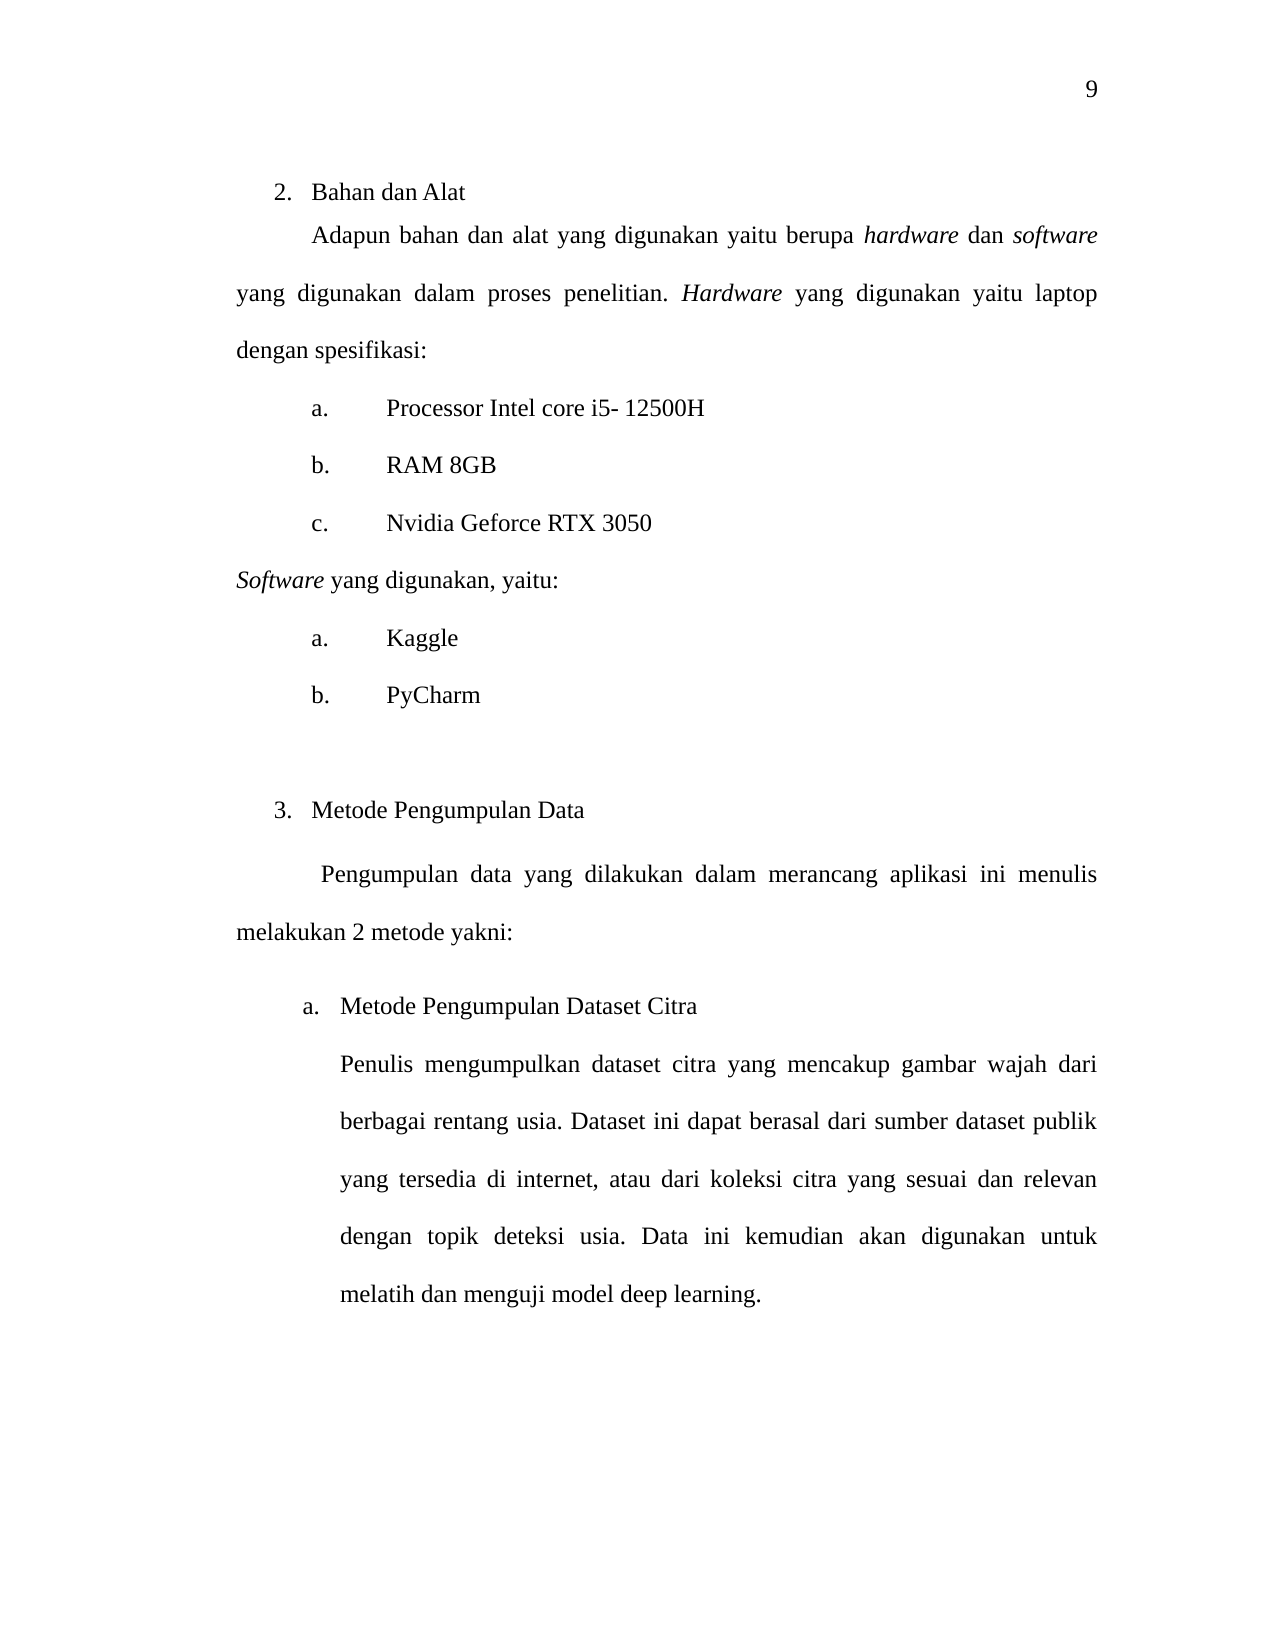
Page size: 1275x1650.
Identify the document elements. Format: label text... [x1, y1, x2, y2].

list Bahan dan Alat [274, 177, 1098, 206]
list Kaggle [311, 623, 1098, 652]
list Processor Intel core i5- 12500H [311, 393, 1098, 422]
list Penulis mengumpulkan dataset citra yang mencakup gambar wajah dari berbagai rentang usia. Dataset ini dapat berasal dari sumber dataset publik yang tersedia di internet, atau dari koleksi citra yang sesuai dan relevan dengan topik deteksi usia. Data ini kemudian akan digunakan untuk melatih dan menguji model deep learning. [340, 1049, 1098, 1307]
list Metode Pengumpulan Dataset Citra [302, 991, 1098, 1020]
text Adapun bahan dan alat yang digunakan yaitu berupa hardware dan software yang digunakan dalam proses penelitian. Hardware yang digunakan yaitu laptop dengan spesifikasi: [236, 220, 1098, 364]
list Nvidia Geforce RTX 3050 [311, 508, 1098, 537]
list Metode Pengumpulan Data [274, 796, 1098, 824]
text Pengumpulan data yang dilakukan dalam merancang aplikasi ini menulis melakukan 2 metode yakni: [236, 859, 1098, 946]
text Software yang digunakan, yaitu: [236, 566, 1098, 594]
list RAM 8GB [311, 451, 1098, 479]
list PyCharm [311, 681, 1098, 709]
